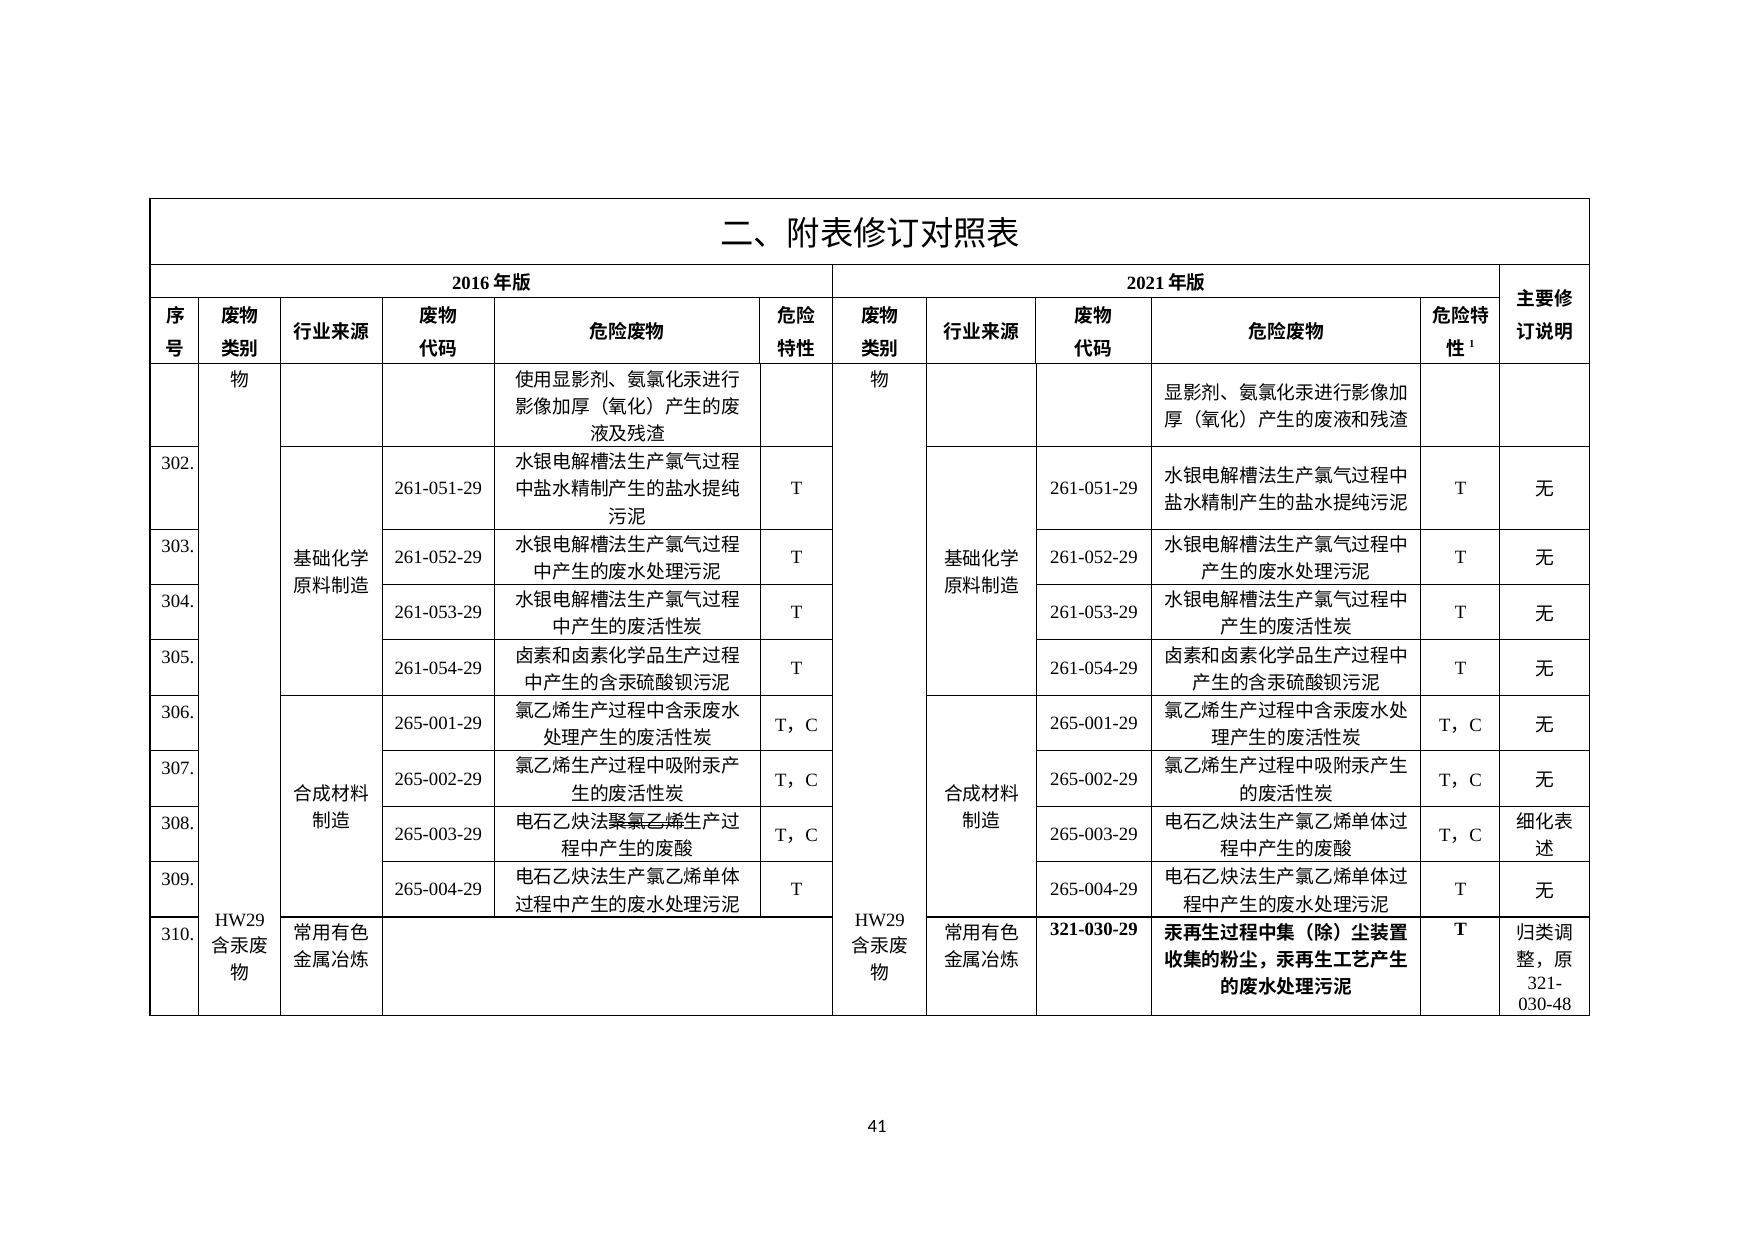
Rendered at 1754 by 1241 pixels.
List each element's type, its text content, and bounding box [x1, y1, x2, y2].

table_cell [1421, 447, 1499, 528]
table_cell 危险特性 [760, 298, 832, 363]
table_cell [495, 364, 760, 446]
table_cell 2016年版 [151, 265, 832, 297]
table_cell 危险废物 [1152, 298, 1420, 363]
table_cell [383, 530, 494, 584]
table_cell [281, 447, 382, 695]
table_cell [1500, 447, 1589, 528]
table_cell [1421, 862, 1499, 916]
table_cell 废物 代码 [383, 298, 494, 363]
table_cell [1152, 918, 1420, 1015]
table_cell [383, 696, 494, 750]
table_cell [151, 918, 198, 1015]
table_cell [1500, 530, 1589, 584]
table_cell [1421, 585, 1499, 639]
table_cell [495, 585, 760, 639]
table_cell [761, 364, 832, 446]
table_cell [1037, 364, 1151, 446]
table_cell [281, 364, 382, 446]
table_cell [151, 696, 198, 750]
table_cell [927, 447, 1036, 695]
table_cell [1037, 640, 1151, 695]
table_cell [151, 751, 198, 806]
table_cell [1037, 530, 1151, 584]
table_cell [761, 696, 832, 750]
table_cell 序号 [151, 298, 198, 363]
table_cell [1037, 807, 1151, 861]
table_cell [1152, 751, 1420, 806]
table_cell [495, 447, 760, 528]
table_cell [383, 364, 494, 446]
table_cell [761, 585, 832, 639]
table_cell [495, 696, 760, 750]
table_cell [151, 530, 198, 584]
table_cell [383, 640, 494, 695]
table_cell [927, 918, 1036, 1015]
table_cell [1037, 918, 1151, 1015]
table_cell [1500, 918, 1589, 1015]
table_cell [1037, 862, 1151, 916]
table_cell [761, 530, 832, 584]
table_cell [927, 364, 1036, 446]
table_cell 行业来源 [927, 298, 1035, 363]
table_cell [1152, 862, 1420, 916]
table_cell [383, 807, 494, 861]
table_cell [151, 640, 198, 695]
table_cell 2021年版 [833, 265, 1499, 297]
table_cell 危险废物 [495, 298, 759, 363]
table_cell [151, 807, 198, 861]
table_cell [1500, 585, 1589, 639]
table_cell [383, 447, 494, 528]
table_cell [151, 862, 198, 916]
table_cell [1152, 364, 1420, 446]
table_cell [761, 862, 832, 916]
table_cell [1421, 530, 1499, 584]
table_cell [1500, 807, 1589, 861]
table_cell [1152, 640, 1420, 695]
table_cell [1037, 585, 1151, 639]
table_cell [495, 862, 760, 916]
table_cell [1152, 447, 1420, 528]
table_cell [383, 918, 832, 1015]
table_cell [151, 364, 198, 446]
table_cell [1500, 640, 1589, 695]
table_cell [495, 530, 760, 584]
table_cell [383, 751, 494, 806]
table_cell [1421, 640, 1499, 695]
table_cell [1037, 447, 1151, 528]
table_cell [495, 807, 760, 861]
table_cell 行业来源 [281, 298, 382, 363]
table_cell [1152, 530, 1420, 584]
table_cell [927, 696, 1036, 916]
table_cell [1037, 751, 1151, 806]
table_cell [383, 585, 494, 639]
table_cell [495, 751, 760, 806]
table_cell 危险特性1 [1421, 298, 1499, 363]
table_cell 废物 类别 [833, 298, 926, 363]
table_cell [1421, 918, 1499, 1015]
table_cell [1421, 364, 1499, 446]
table_cell 主要修订说明 [1500, 265, 1589, 363]
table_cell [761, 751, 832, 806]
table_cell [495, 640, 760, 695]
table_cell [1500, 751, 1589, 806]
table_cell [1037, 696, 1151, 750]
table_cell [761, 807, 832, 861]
table_header 二、附表修订对照表 [151, 199, 1589, 264]
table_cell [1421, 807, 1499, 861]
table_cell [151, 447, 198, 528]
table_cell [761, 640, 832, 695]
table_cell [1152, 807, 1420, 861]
table_cell 废物 代码 [1036, 298, 1151, 363]
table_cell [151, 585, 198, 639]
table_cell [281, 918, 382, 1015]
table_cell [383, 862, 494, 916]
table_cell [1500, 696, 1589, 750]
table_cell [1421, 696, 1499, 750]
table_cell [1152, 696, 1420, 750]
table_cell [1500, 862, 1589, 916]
table_cell 废物 类别 [199, 298, 280, 363]
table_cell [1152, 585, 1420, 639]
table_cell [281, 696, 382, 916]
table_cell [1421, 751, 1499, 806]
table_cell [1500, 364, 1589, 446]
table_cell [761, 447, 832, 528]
